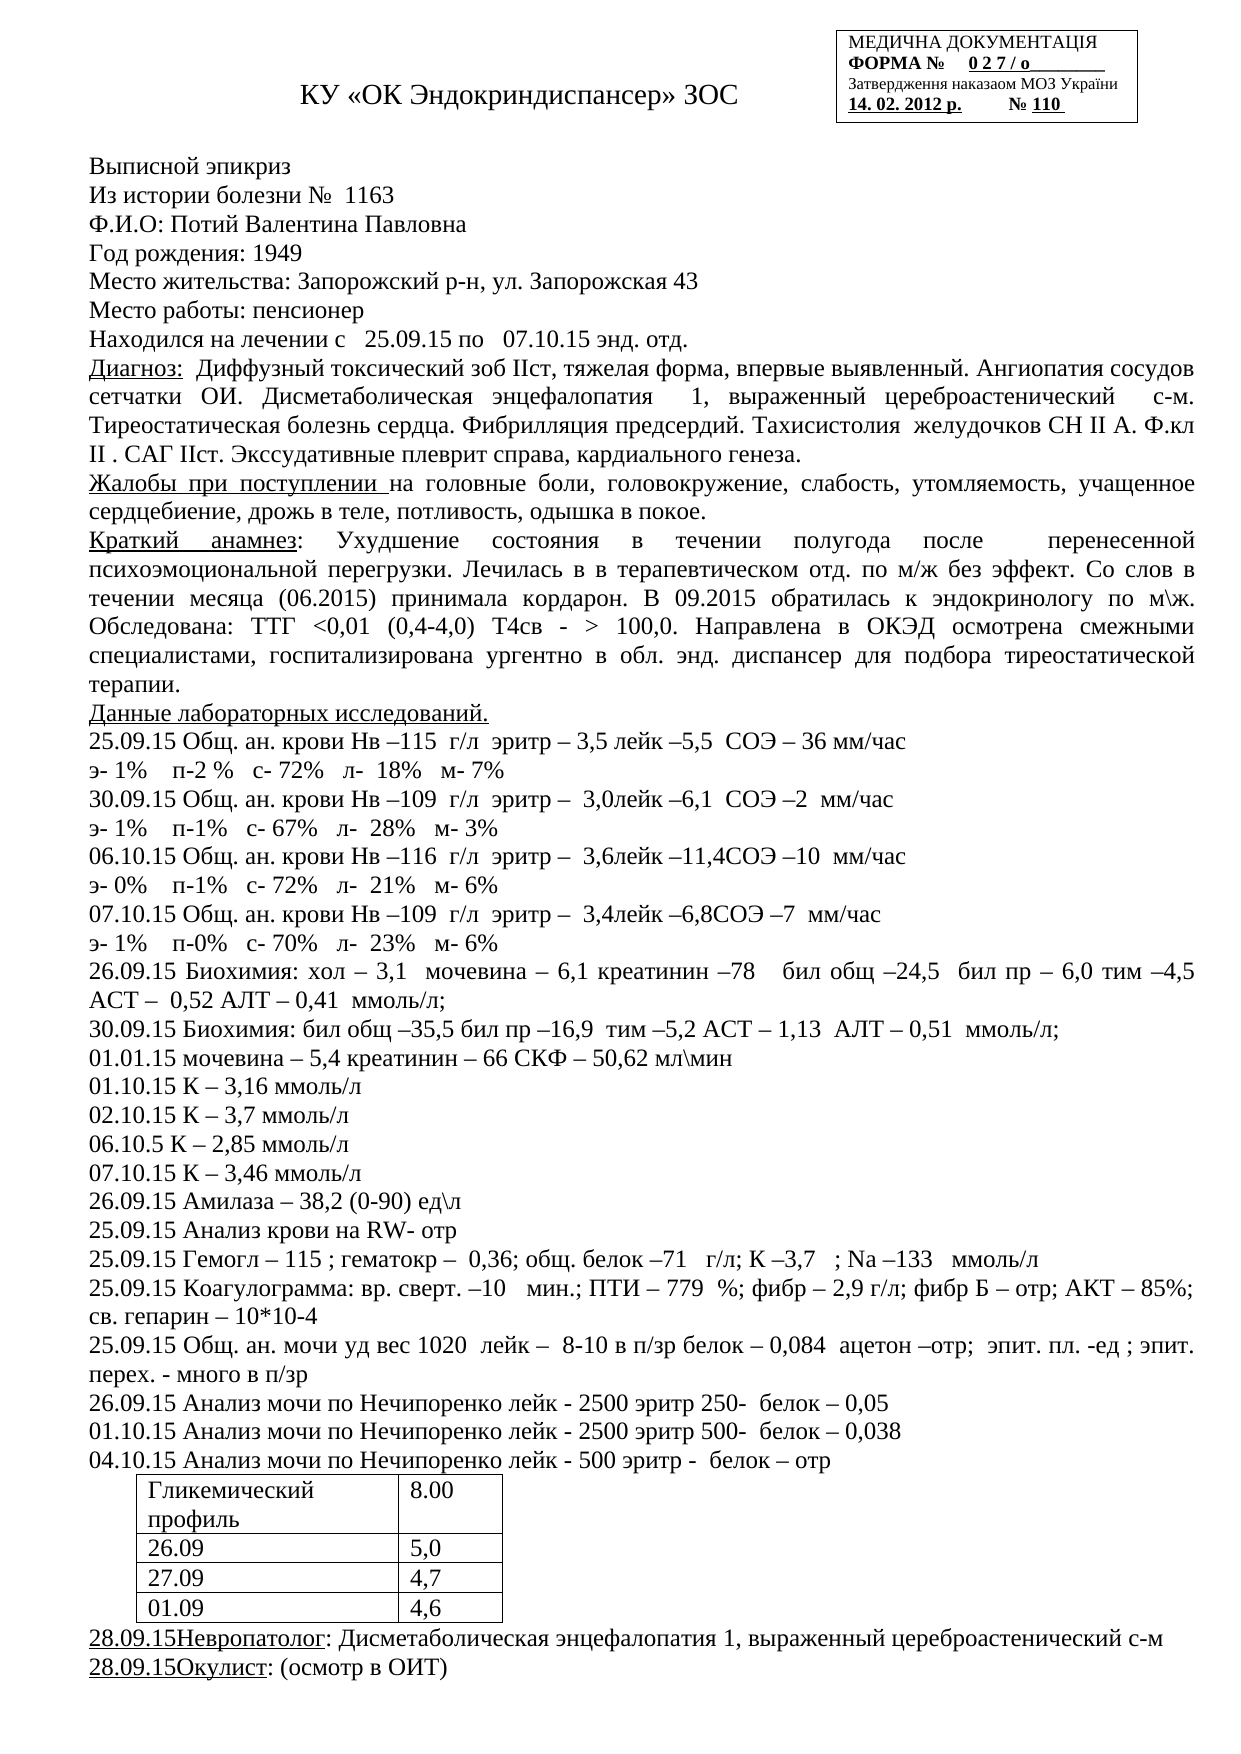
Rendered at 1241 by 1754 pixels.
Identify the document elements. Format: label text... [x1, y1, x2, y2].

text 26.09.15 Анализ мочи по Нечипоренко лейк - 2500 эритр 250- белок – 0,05 [89, 1388, 1196, 1416]
subtitle 25.09.15 Общ. ан. мочи уд вес 1020 лейк – 8-10 в п/зр белок – 0,084 ацетон –отр; эпит. пл. -ед ; эпит. перех. - много в п/зр [89, 1330, 1196, 1388]
text Краткий анамнез: Ухудшение состояния в течении полугода после перенесенной психоэмоциональной перегрузки. Лечилась в в терапевтическом отд. по м/ж без эффект. Со слов в течении месяца (06.2015) принимала кордарон. В 09.2015 обратилась к эндокринологу по м\ж. Обследована: ТТГ <0,01 (0,4-4,0) Т4св - > 100,0. Направлена в ОКЭД осмотрена смежными специалистами, госпитализирована ургентно в обл. энд. диспансер для подбора тиреостатической терапии. [89, 525, 1196, 698]
text Жалобы при поступлении на головные боли, головокружение, слабость, утомляемость, учащенное сердцебиение, дрожь в теле, потливость, одышка в покое. [89, 468, 1196, 525]
text Находился на лечении с 25.09.15 по 07.10.15 энд. отд. [89, 324, 1196, 353]
text э- 1% п-1% с- 67% л- 28% м- 3% [89, 813, 1196, 841]
table_cell 01.09 [137, 1593, 398, 1622]
text Диагноз: Диффузный токсический зоб IIст, тяжелая форма, впервые выявленный. Ангиопатия сосудов сетчатки ОИ. Дисметаболическая энцефалопатия 1, выраженный цереброастенический с-м. Тиреостатическая болезнь сердца. Фибрилляция предсердий. Тахисистолия желудочков СН II А. Ф.кл II . САГ IIст. Экссудативные плеврит справа, кардиального генеза. [89, 353, 1196, 468]
text 25.09.15 Коагулограмма: вр. сверт. –10 мин.; ПТИ – 779 %; фибр – 2,9 г/л; фибр Б – отр; АКТ – 85%; св. гепарин – 10*10-4 [89, 1273, 1196, 1330]
text 28.09.15Невропатолог: Дисметаболическая энцефалопатия 1, выраженный цереброастенический с-м [89, 1623, 1196, 1652]
subtitle Из истории болезни № 1163 [89, 180, 1196, 209]
text Данные лабораторных исследований. [89, 698, 1196, 726]
text Место жительства: Запорожский р-н, ул. Запорожская 43 [89, 266, 1196, 295]
text 26.09.15 Биохимия: хол – 3,1 мочевина – 6,1 креатинин –78 бил общ –24,5 бил пр – 6,0 тим –4,5 АСТ – 0,52 АЛТ – 0,41 ммоль/л; [89, 956, 1196, 1014]
table_cell 4,7 [399, 1563, 502, 1592]
text 25.09.15 Гемогл – 115 ; гематокр – 0,36; общ. белок –71 г/л; К –3,7 ; Nа –133 ммоль/л [89, 1244, 1196, 1273]
table_cell 26.09 [137, 1534, 398, 1562]
text 28.09.15Окулист: (осмотр в ОИТ) [89, 1652, 1196, 1680]
table_cell 27.09 [137, 1563, 398, 1592]
text Год рождения: 1949 [89, 238, 1196, 266]
text 07.10.15 К – 3,46 ммоль/л [89, 1158, 1196, 1186]
table_cell 5,0 [399, 1534, 502, 1562]
text э- 1% п-0% с- 70% л- 23% м- 6% [89, 928, 1196, 956]
text Место работы: пенсионер [89, 295, 1196, 324]
table_cell 4,6 [399, 1593, 502, 1622]
text 04.10.15 Анализ мочи по Нечипоренко лейк - 500 эритр - белок – отр [89, 1445, 1196, 1474]
text э- 1% п-2 % с- 72% л- 18% м- 7% [89, 755, 1196, 784]
text э- 0% п-1% с- 72% л- 21% м- 6% [89, 870, 1196, 899]
table_header 8.00 [399, 1475, 502, 1532]
text 01.01.15 мочевина – 5,4 креатинин – 66 СКФ – 50,62 мл\мин [89, 1043, 1196, 1071]
text 30.09.15 Биохимия: бил общ –35,5 бил пр –16,9 тим –5,2 АСТ – 1,13 АЛТ – 0,51 ммоль/л; [89, 1014, 1196, 1043]
text 02.10.15 К – 3,7 ммоль/л [89, 1100, 1196, 1129]
text 30.09.15 Общ. ан. крови Нв –109 г/л эритр – 3,0лейк –6,1 СОЭ –2 мм/час [89, 784, 1196, 813]
text 25.09.15 Общ. ан. крови Нв –115 г/л эритр – 3,5 лейк –5,5 СОЭ – 36 мм/час [89, 726, 1196, 755]
text 01.10.15 Анализ мочи по Нечипоренко лейк - 2500 эритр 500- белок – 0,038 [89, 1416, 1196, 1445]
text 26.09.15 Амилаза – 38,2 (0-90) ед\л [89, 1186, 1196, 1215]
text 06.10.15 Общ. ан. крови Нв –116 г/л эритр – 3,6лейк –11,4СОЭ –10 мм/час [89, 841, 1196, 870]
text 07.10.15 Общ. ан. крови Нв –109 г/л эритр – 3,4лейк –6,8СОЭ –7 мм/час [89, 899, 1196, 928]
table_header Гликемический профиль [137, 1475, 398, 1532]
subtitle Ф.И.О: Потий Валентина Павловна [89, 209, 1196, 238]
subtitle Выписной эпикриз [89, 151, 1202, 180]
text 01.10.15 К – 3,16 ммоль/л [89, 1071, 1196, 1100]
text 25.09.15 Анализ крови на RW- отр [89, 1215, 1196, 1244]
text 06.10.5 К – 2,85 ммоль/л [89, 1129, 1196, 1158]
